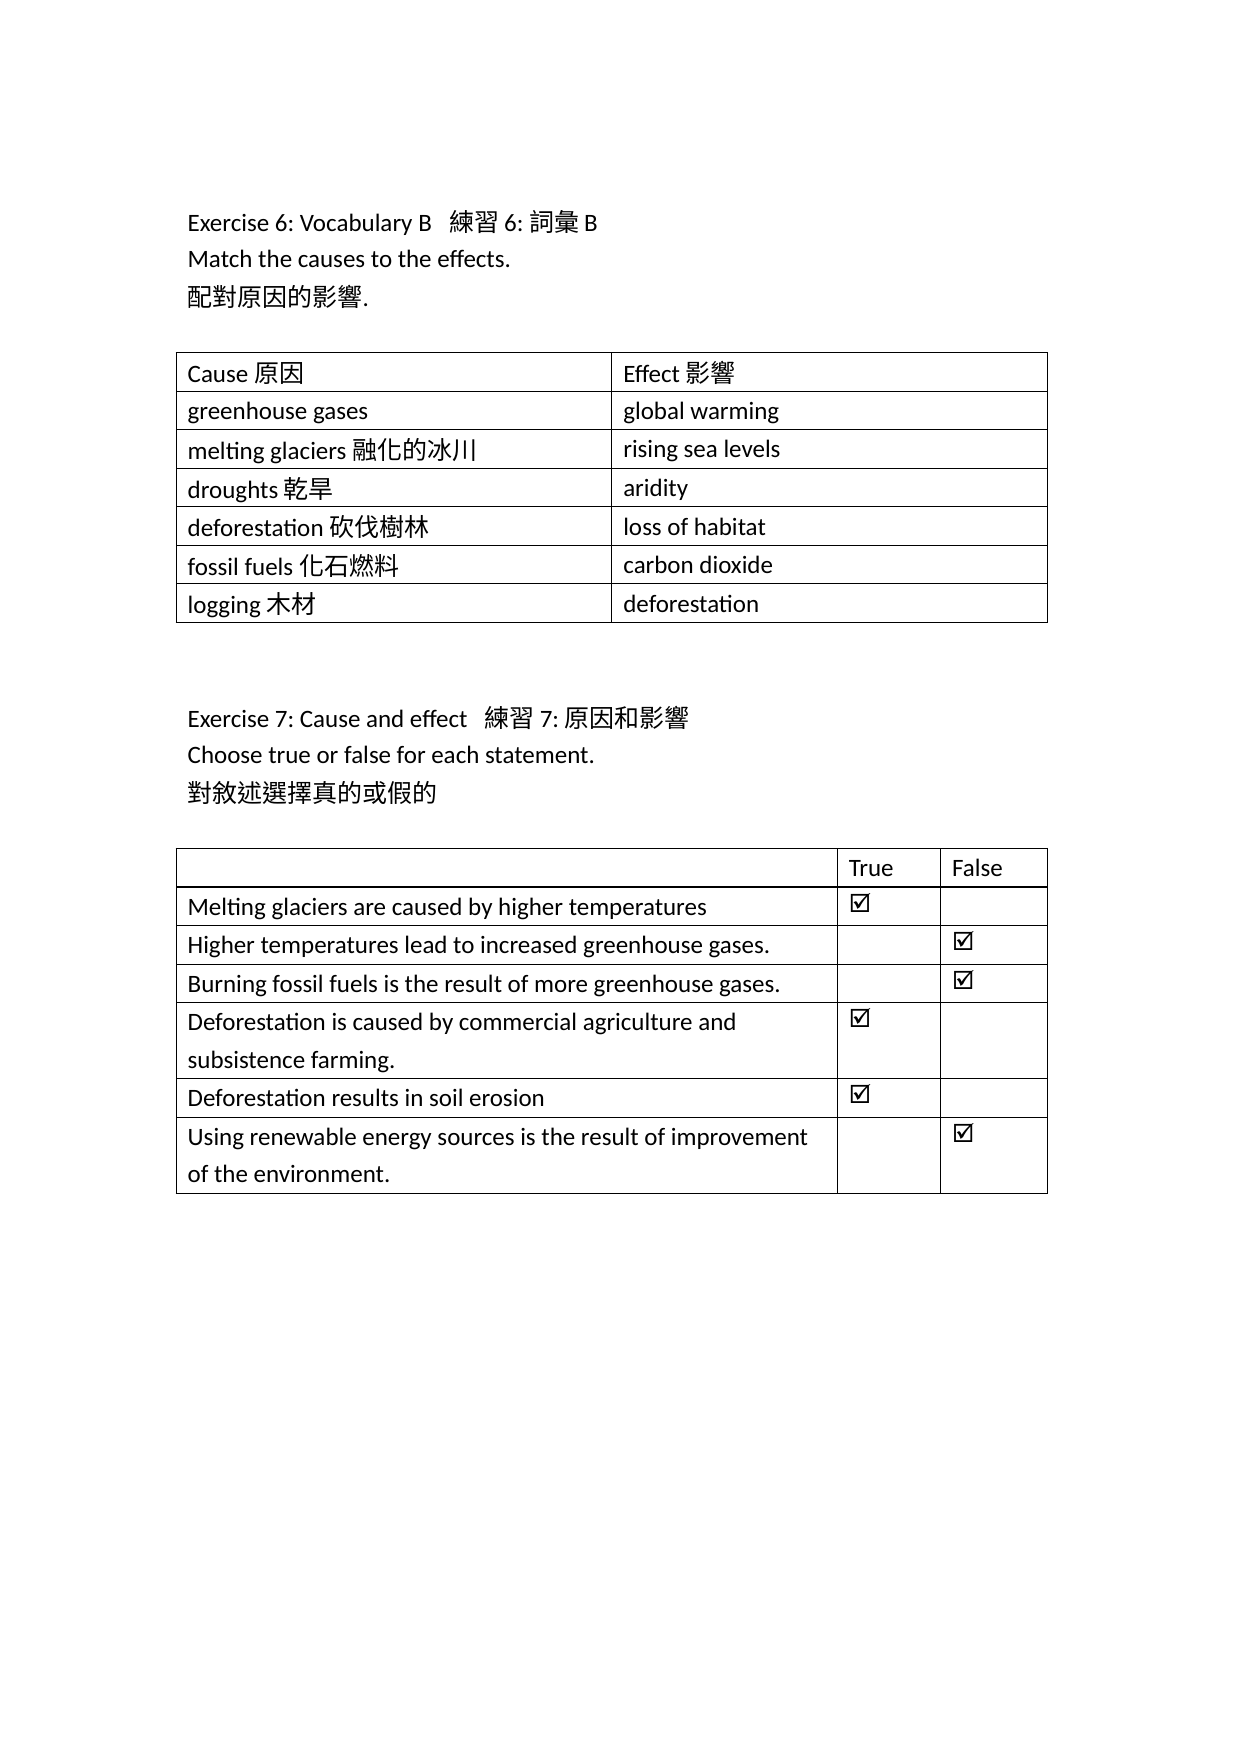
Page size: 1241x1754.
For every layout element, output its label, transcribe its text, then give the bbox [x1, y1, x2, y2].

text 配對原因的影響. [187, 277, 1053, 314]
text Exercise 7: Cause and effect 練習7: 原因和影響 [187, 698, 1053, 735]
table_cell deforestation [612, 584, 1047, 622]
text Match the causes to the effects. [187, 239, 1053, 277]
table_cell droughts 乾旱 [177, 469, 611, 506]
text Exercise 6: Vocabulary B 練習6: 詞彙B [187, 202, 1053, 239]
table_cell Deforestation is caused by commercial agriculture and subsistence farming. [177, 1003, 837, 1078]
table_header Cause 原因 [177, 353, 611, 391]
table_cell Melting glaciers are caused by higher temperatures [177, 888, 837, 925]
table_cell logging 木材 [177, 584, 611, 622]
table_header True [838, 849, 940, 886]
text Choose true or false for each statement. [187, 735, 1053, 773]
table_cell fossil fuels 化石燃料 [177, 546, 611, 583]
table_cell [838, 1003, 940, 1078]
table_cell global warming [612, 392, 1047, 429]
table_cell melting glaciers 融化的冰川 [177, 430, 611, 468]
table_cell carbon dioxide [612, 546, 1047, 583]
table_cell [838, 888, 940, 925]
table_header Effect 影響 [612, 353, 1047, 391]
table_cell Deforestation results in soil erosion [177, 1079, 837, 1117]
table_cell [838, 965, 940, 1002]
table_cell [838, 1118, 940, 1193]
table_header False [941, 849, 1047, 886]
table_cell greenhouse gases [177, 392, 611, 429]
table_cell Higher temperatures lead to increased greenhouse gases. [177, 926, 837, 963]
table_cell Using renewable energy sources is the result of improvement of the environment. [177, 1118, 837, 1193]
table_cell [941, 888, 1047, 925]
table_cell [941, 1003, 1047, 1078]
table_cell deforestation 砍伐樹林 [177, 507, 611, 545]
table_cell [838, 926, 940, 963]
table_header [177, 849, 837, 886]
table_cell [838, 1079, 940, 1117]
table_cell [941, 965, 1047, 1002]
table_cell [941, 1118, 1047, 1193]
table_cell Burning fossil fuels is the result of more greenhouse gases. [177, 965, 837, 1002]
table_cell rising sea levels [612, 430, 1047, 468]
table_cell [941, 1079, 1047, 1117]
text 對敘述選擇真的或假的 [187, 773, 1053, 810]
table_cell [941, 926, 1047, 963]
table_cell loss of habitat [612, 507, 1047, 545]
table_cell aridity [612, 469, 1047, 506]
